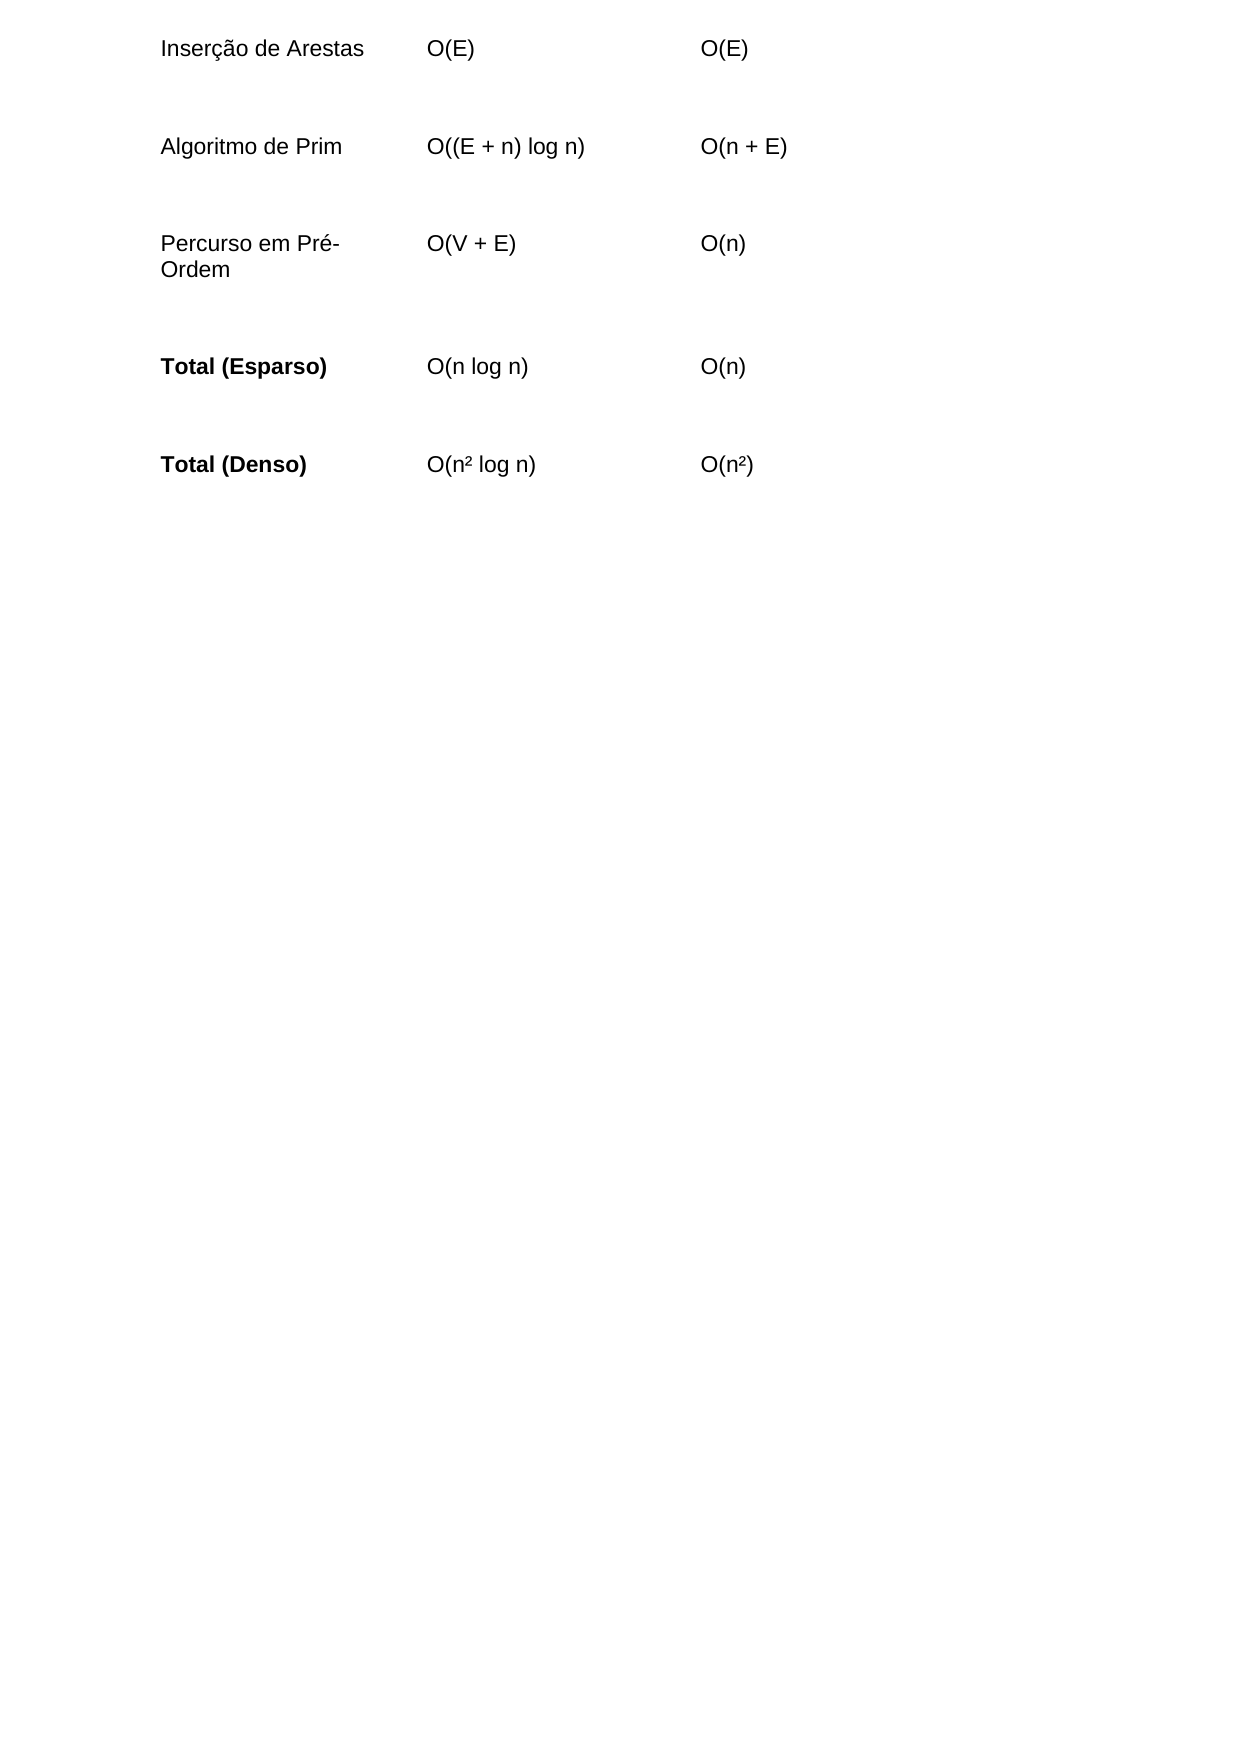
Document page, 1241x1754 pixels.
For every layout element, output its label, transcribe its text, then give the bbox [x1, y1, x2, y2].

table_cell O(V + E) [416, 194, 690, 318]
table_cell O(n²) [690, 415, 967, 512]
table_cell O(n + E) [690, 97, 967, 194]
table_cell O(n) [690, 318, 967, 415]
table_cell Percurso em Pré-Ordem [150, 194, 416, 318]
table_cell O(E) [690, 0, 967, 97]
table_cell O((E + n) log n) [416, 97, 690, 194]
table_cell Algoritmo de Prim [150, 97, 416, 194]
table_cell Total (Denso) [150, 415, 416, 512]
table_cell Inserção de Arestas [150, 0, 416, 97]
table_cell O(E) [416, 0, 690, 97]
table_cell O(n² log n) [416, 415, 690, 512]
table_cell O(n) [690, 194, 967, 318]
table_cell Total (Esparso) [150, 318, 416, 415]
table_cell O(n log n) [416, 318, 690, 415]
